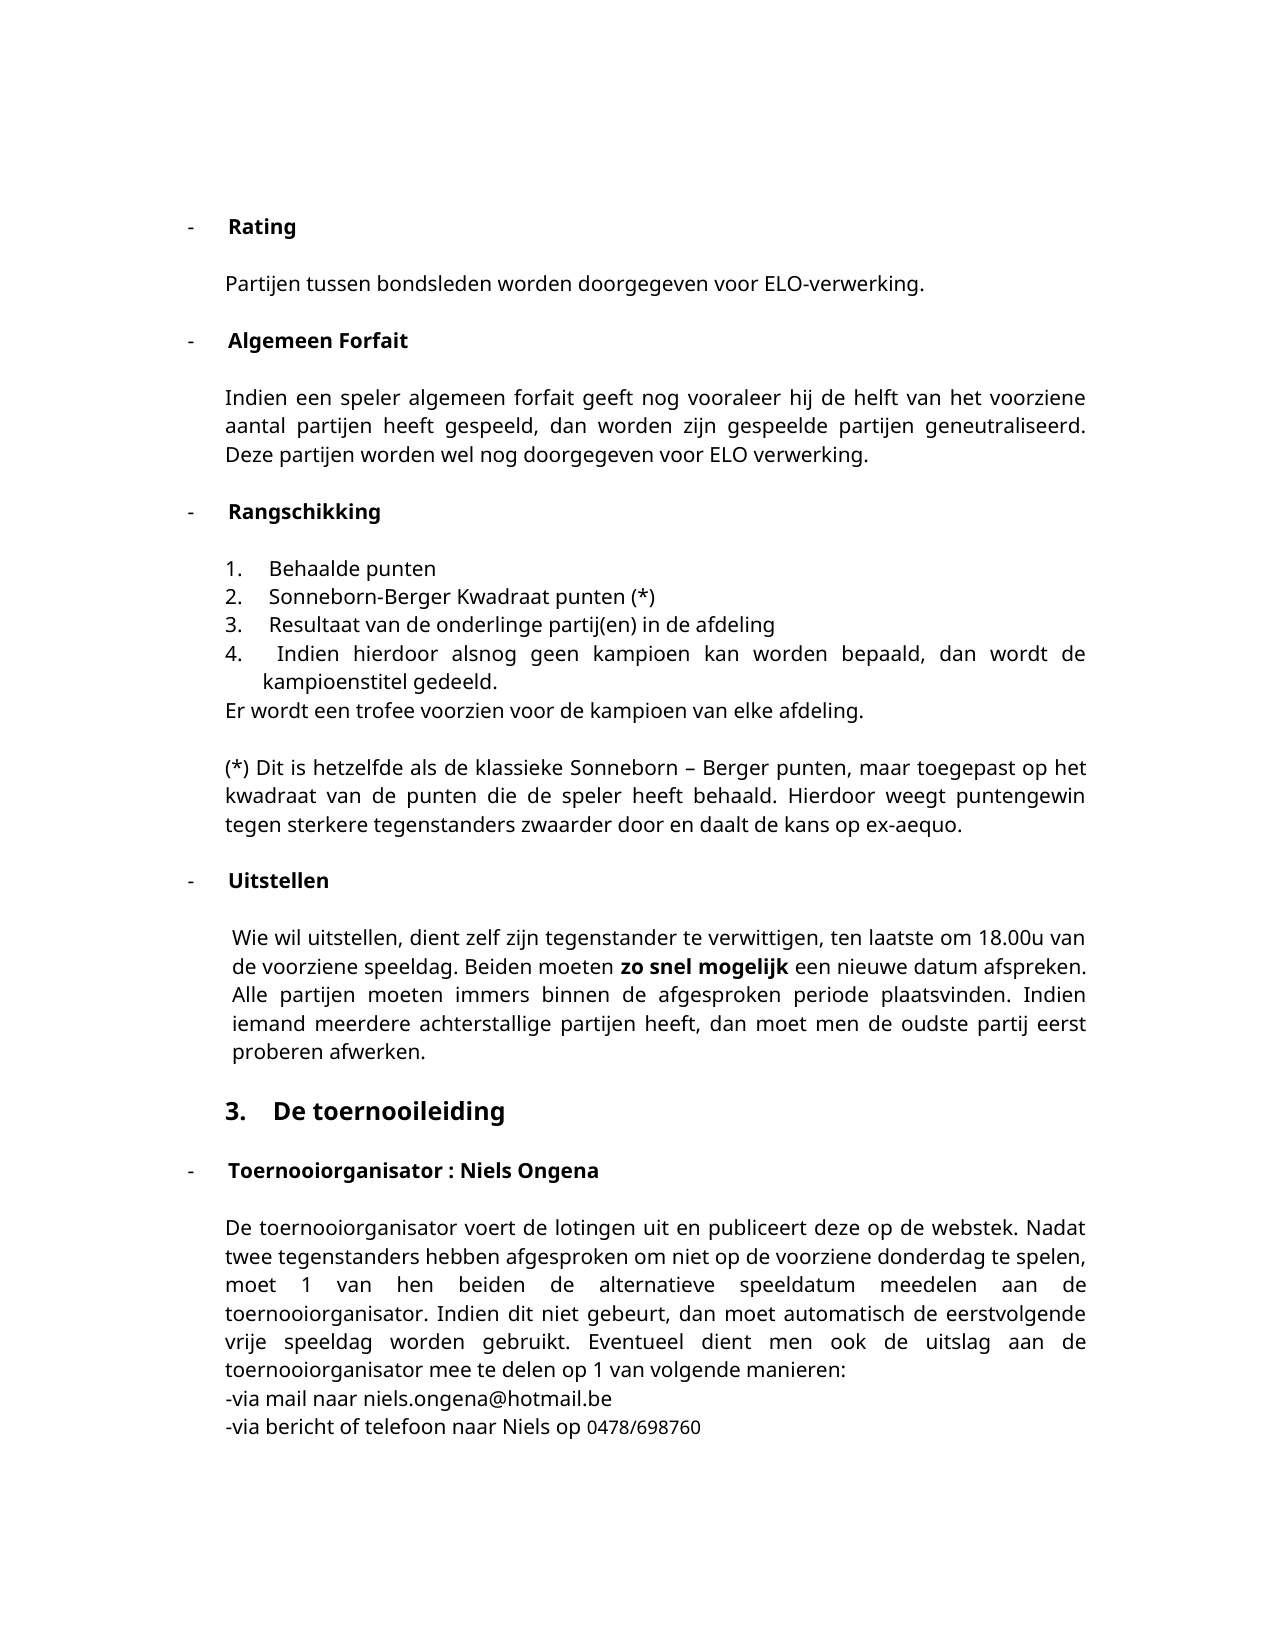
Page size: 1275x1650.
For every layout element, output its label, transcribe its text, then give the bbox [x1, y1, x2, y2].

text 3. Resultaat van de onderlinge partij(en) in de afdeling [225, 611, 1087, 639]
text - Rangschikking [187, 497, 1087, 525]
text 2. Sonneborn-Berger Kwadraat punten (*) [225, 582, 1087, 611]
text -via mail naar niels.ongena@hotmail.be [187, 1384, 1087, 1412]
text Wie wil uitstellen, dient zelf zijn tegenstander te verwittigen, ten laatste om 18.00u van de voorziene speeldag. Beiden moeten zo snel mogelijk een nieuwe datum afspreken. Alle partijen moeten immers binnen de afgesproken periode plaatsvinden. Indien iemand meerdere achterstallige partijen heeft, dan moet men de oudste partij eerst proberen afwerken. [232, 923, 1087, 1066]
text -via bericht of telefoon naar Niels op 0478/698760 [187, 1412, 1087, 1441]
text Er wordt een trofee voorzien voor de kampioen van elke afdeling. [225, 696, 1087, 724]
text Indien een speler algemeen forfait geeft nog vooraleer hij de helft van het voorziene aantal partijen heeft gespeeld, dan worden zijn gespeelde partijen geneutraliseerd. Deze partijen worden wel nog doorgegeven voor ELO verwerking. [225, 383, 1087, 468]
text 3. De toernooileiding [225, 1094, 1087, 1128]
text - Rating [187, 212, 1087, 241]
text (*) Dit is hetzelfde als de klassieke Sonneborn – Berger punten, maar toegepast op het kwadraat van de punten die de speler heeft behaald. Hierdoor weegt puntengewin tegen sterkere tegenstanders zwaarder door en daalt de kans op ex-aequo. [225, 753, 1087, 838]
text 4. Indien hierdoor alsnog geen kampioen kan worden bepaald, dan wordt de kampioenstitel gedeeld. [225, 639, 1087, 696]
text - Uitstellen [187, 867, 1087, 895]
text - Algemeen Forfait [187, 326, 1087, 355]
text Partijen tussen bondsleden worden doorgegeven voor ELO-verwerking. [225, 269, 1087, 298]
text 1. Behaalde punten [225, 554, 1087, 582]
text De toernooiorganisator voert de lotingen uit en publiceert deze op de webstek. Nadat twee tegenstanders hebben afgesproken om niet op de voorziene donderdag te spelen, moet 1 van hen beiden de alternatieve speeldatum meedelen aan de toernooiorganisator. Indien dit niet gebeurt, dan moet automatisch de eerstvolgende vrije speeldag worden gebruikt. Eventueel dient men ook de uitslag aan de toernooiorganisator mee te delen op 1 van volgende manieren: [225, 1213, 1087, 1384]
text - Toernooiorganisator : Niels Ongena [187, 1157, 1087, 1185]
